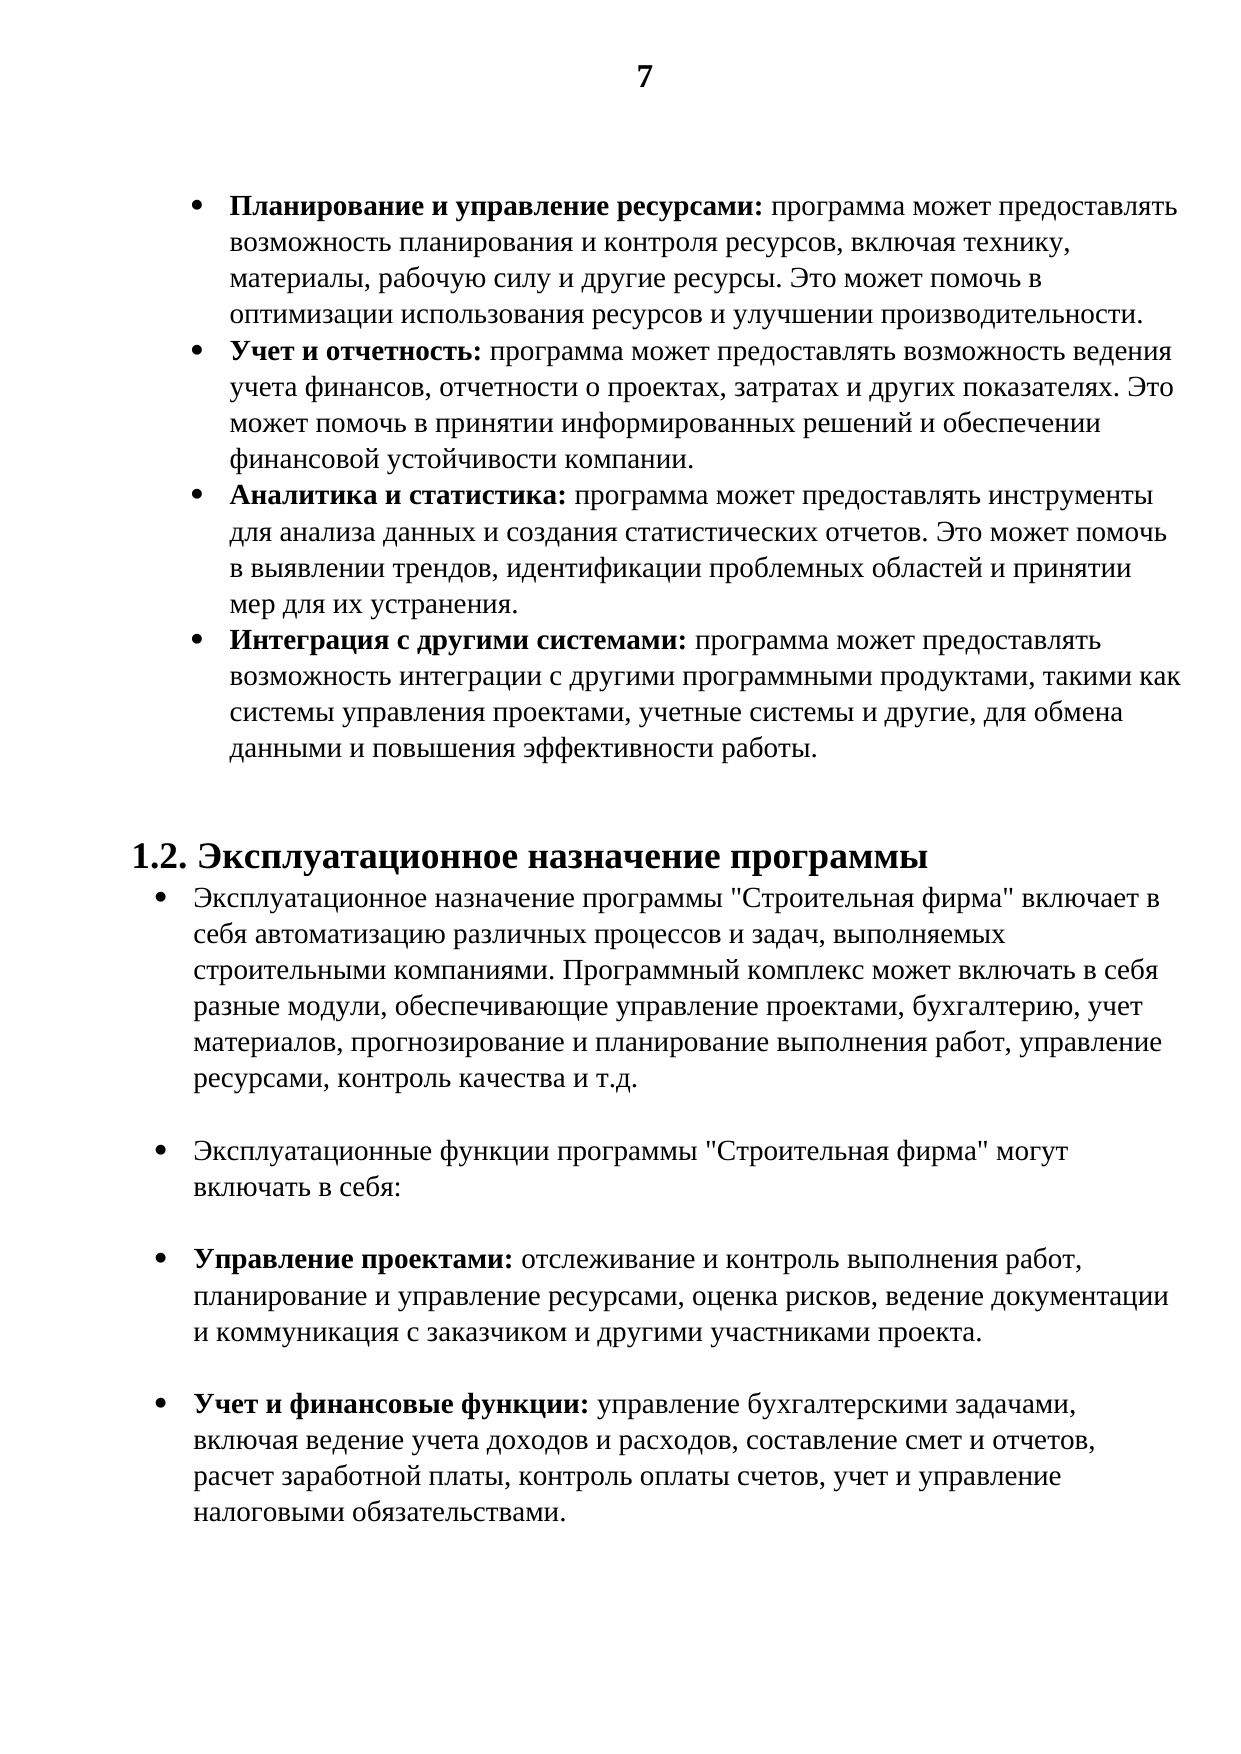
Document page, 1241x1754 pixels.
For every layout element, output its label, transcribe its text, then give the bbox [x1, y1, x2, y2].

list Эксплуатационные функции программы "Строительная фирма" могут включать в себя: [156, 1133, 1182, 1203]
list Интеграция с другими системами: программа может предоставлять возможность интеграции с другими программными продуктами, такими как системы управления проектами, учетные системы и другие, для обмена данными и повышения эффективности работы. [192, 622, 1182, 764]
list Учет и финансовые функции: управление бухгалтерскими задачами, включая ведение учета доходов и расходов, составление смет и отчетов, расчет заработной платы, контроль оплаты счетов, учет и управление налоговыми обязательствами. [156, 1386, 1182, 1528]
list Управление проектами: отслеживание и контроль выполнения работ, планирование и управление ресурсами, оценка рисков, ведение документации и коммуникация с заказчиком и другими участниками проекта. [156, 1241, 1182, 1347]
subtitle 1.2. Эксплуатационное назначение программы [131, 833, 1182, 876]
list Планирование и управление ресурсами: программа может предоставлять возможность планирования и контроля ресурсов, включая технику, материалы, рабочую силу и другие ресурсы. Это может помочь в оптимизации использования ресурсов и улучшении производительности. [192, 188, 1182, 330]
list Учет и отчетность: программа может предоставлять возможность ведения учета финансов, отчетности о проектах, затратах и других показателях. Это может помочь в принятии информированных решений и обеспечении финансовой устойчивости компании. [192, 333, 1182, 475]
list Эксплуатационное назначение программы "Строительная фирма" включает в себя автоматизацию различных процессов и задач, выполняемых строительными компаниями. Программный комплекс может включать в себя разные модули, обеспечивающие управление проектами, бухгалтерию, учет материалов, прогнозирование и планирование выполнения работ, управление ресурсами, контроль качества и т.д. [156, 880, 1182, 1094]
list Аналитика и статистика: программа может предоставлять инструменты для анализа данных и создания статистических отчетов. Это может помочь в выявлении трендов, идентификации проблемных областей и принятии мер для их устранения. [192, 477, 1182, 619]
